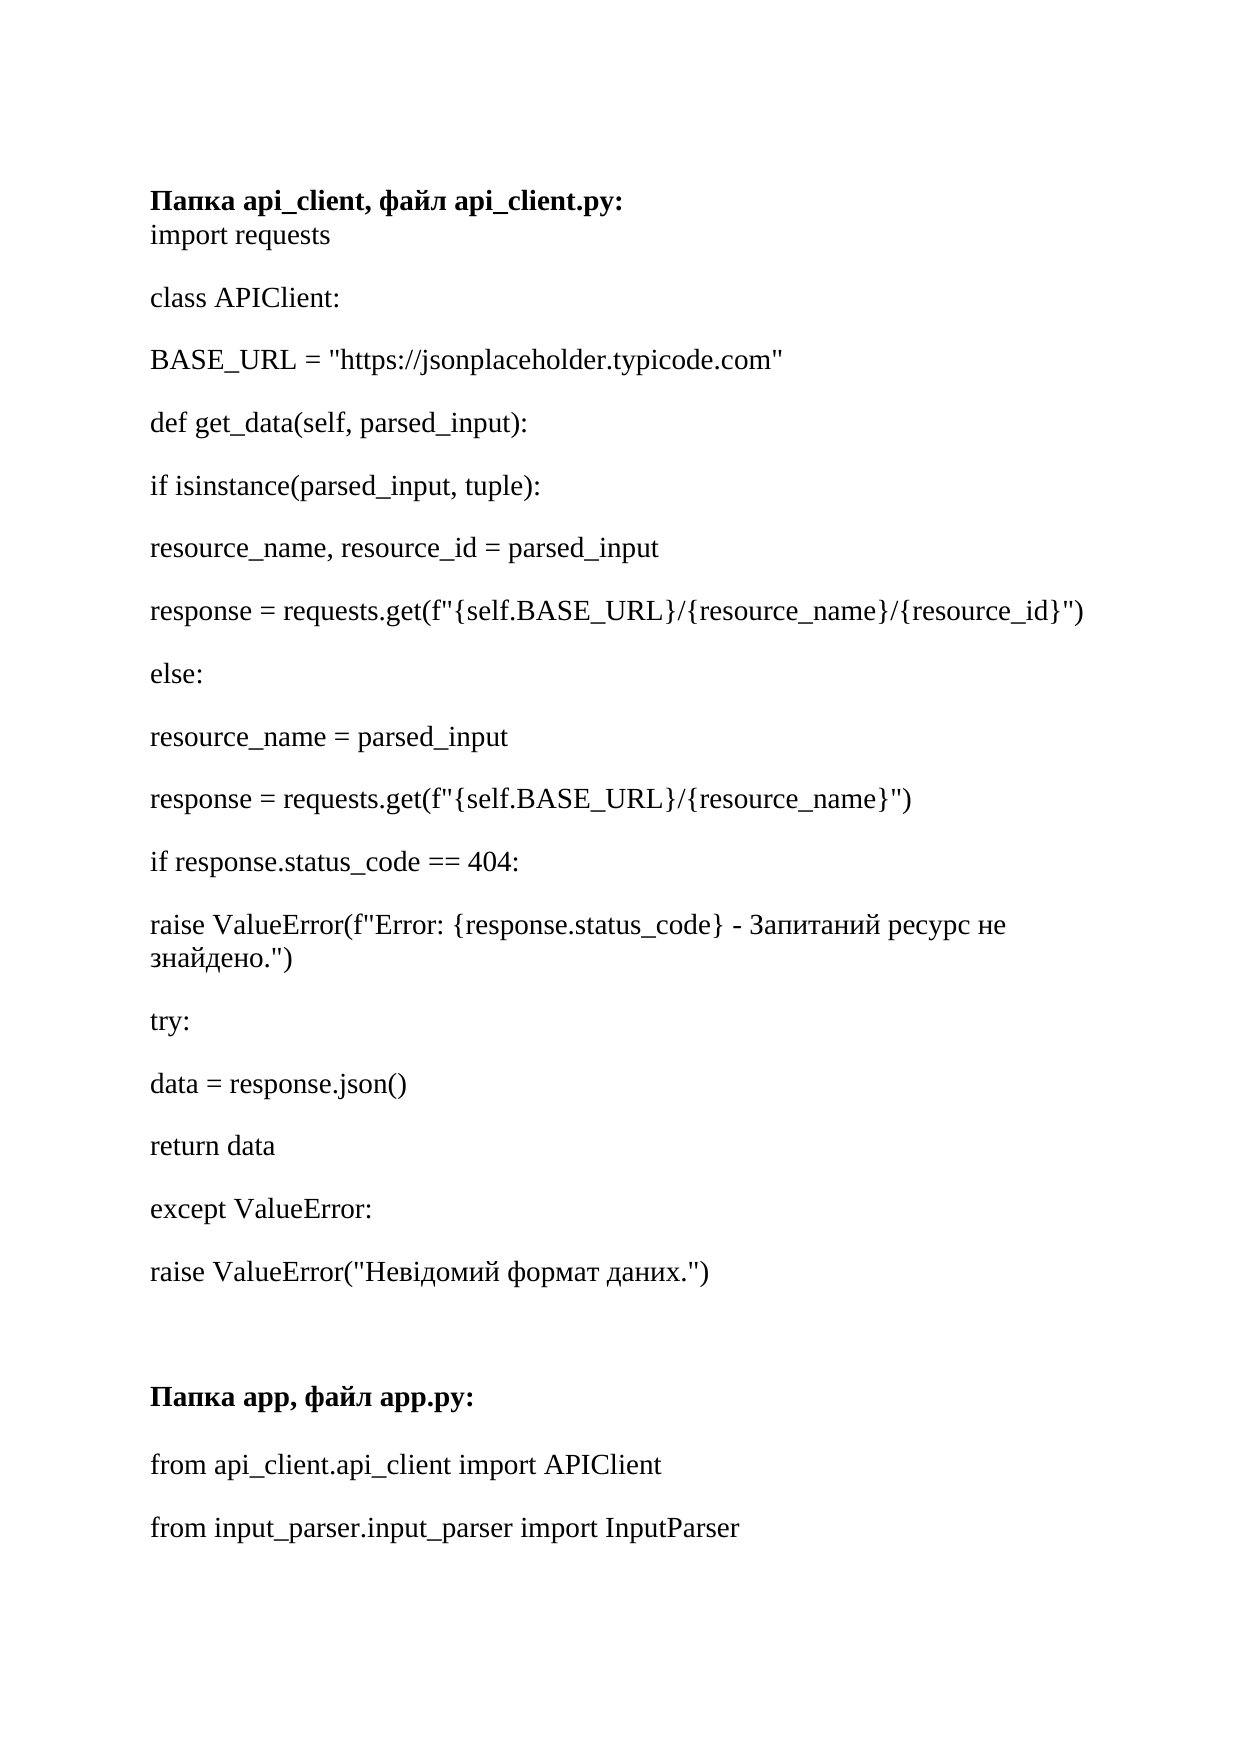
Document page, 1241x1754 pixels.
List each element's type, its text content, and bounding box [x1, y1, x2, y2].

text Папка app, файл app.py: [150, 1379, 1090, 1413]
text try: [150, 1003, 1090, 1037]
text if isinstance(parsed_input, tuple): [150, 468, 1090, 501]
text resource_name = parsed_input [150, 719, 1090, 752]
text resource_name, resource_id = parsed_input [150, 531, 1090, 564]
text from api_client.api_client import APIClient [150, 1447, 1090, 1481]
text response = requests.get(f"{self.BASE_URL}/{resource_name}") [150, 781, 1090, 815]
text Папка api_client, файл api_client.py: import requests [150, 150, 1090, 251]
text data = response.json() [150, 1066, 1090, 1099]
text return data [150, 1128, 1090, 1162]
text def get_data(self, parsed_input): [150, 405, 1090, 439]
text else: [150, 656, 1090, 689]
text from input_parser.input_parser import InputParser [150, 1510, 1090, 1543]
text raise ValueError("Невідомий формат даних.") [150, 1254, 1090, 1287]
text response = requests.get(f"{self.BASE_URL}/{resource_name}/{resource_id}") [150, 593, 1090, 627]
text BASE_URL = "https://jsonplaceholder.typicode.com" [150, 342, 1090, 376]
text if response.status_code == 404: [150, 844, 1090, 878]
text raise ValueError(f"Error: {response.status_code} - Запитаний ресурс не знайдено.") [150, 907, 1090, 974]
text class APIClient: [150, 280, 1090, 313]
text except ValueError: [150, 1191, 1090, 1225]
